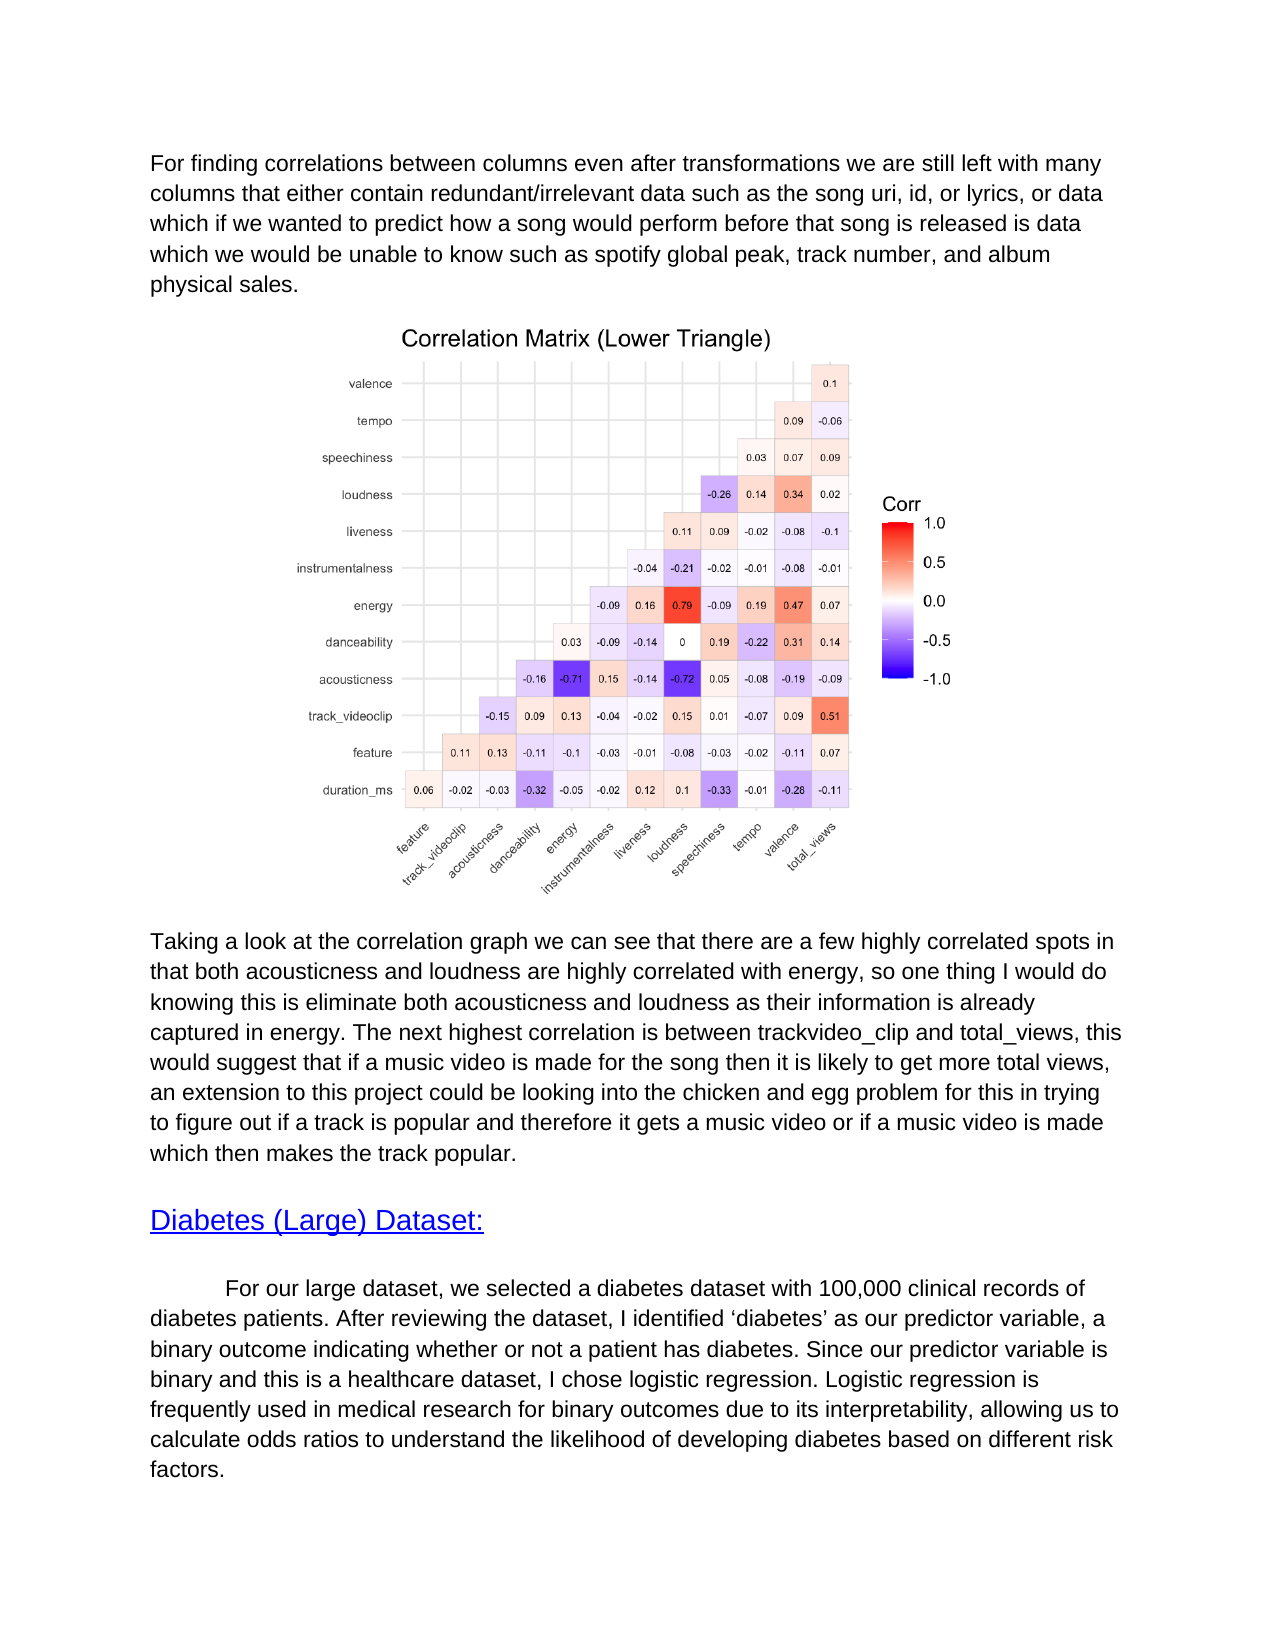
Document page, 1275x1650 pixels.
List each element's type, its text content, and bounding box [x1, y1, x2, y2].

text For our large dataset, we selected a diabetes dataset with 100,000 clinical records of diabetes patients. After reviewing the dataset, I identified ‘diabetes’ as our predictor variable, a binary outcome indicating whether or not a patient has diabetes. Since our predictor variable is binary and this is a healthcare dataset, I chose logistic regression. Logistic regression is frequently used in medical research for binary outcomes due to its interpretability, allowing us to calculate odds ratios to understand the likelihood of developing diabetes based on different risk factors. [150, 1275, 1125, 1483]
picture [153, 319, 1104, 906]
subtitle Diabetes (Large) Dataset: [150, 1203, 1125, 1237]
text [150, 150, 1125, 297]
